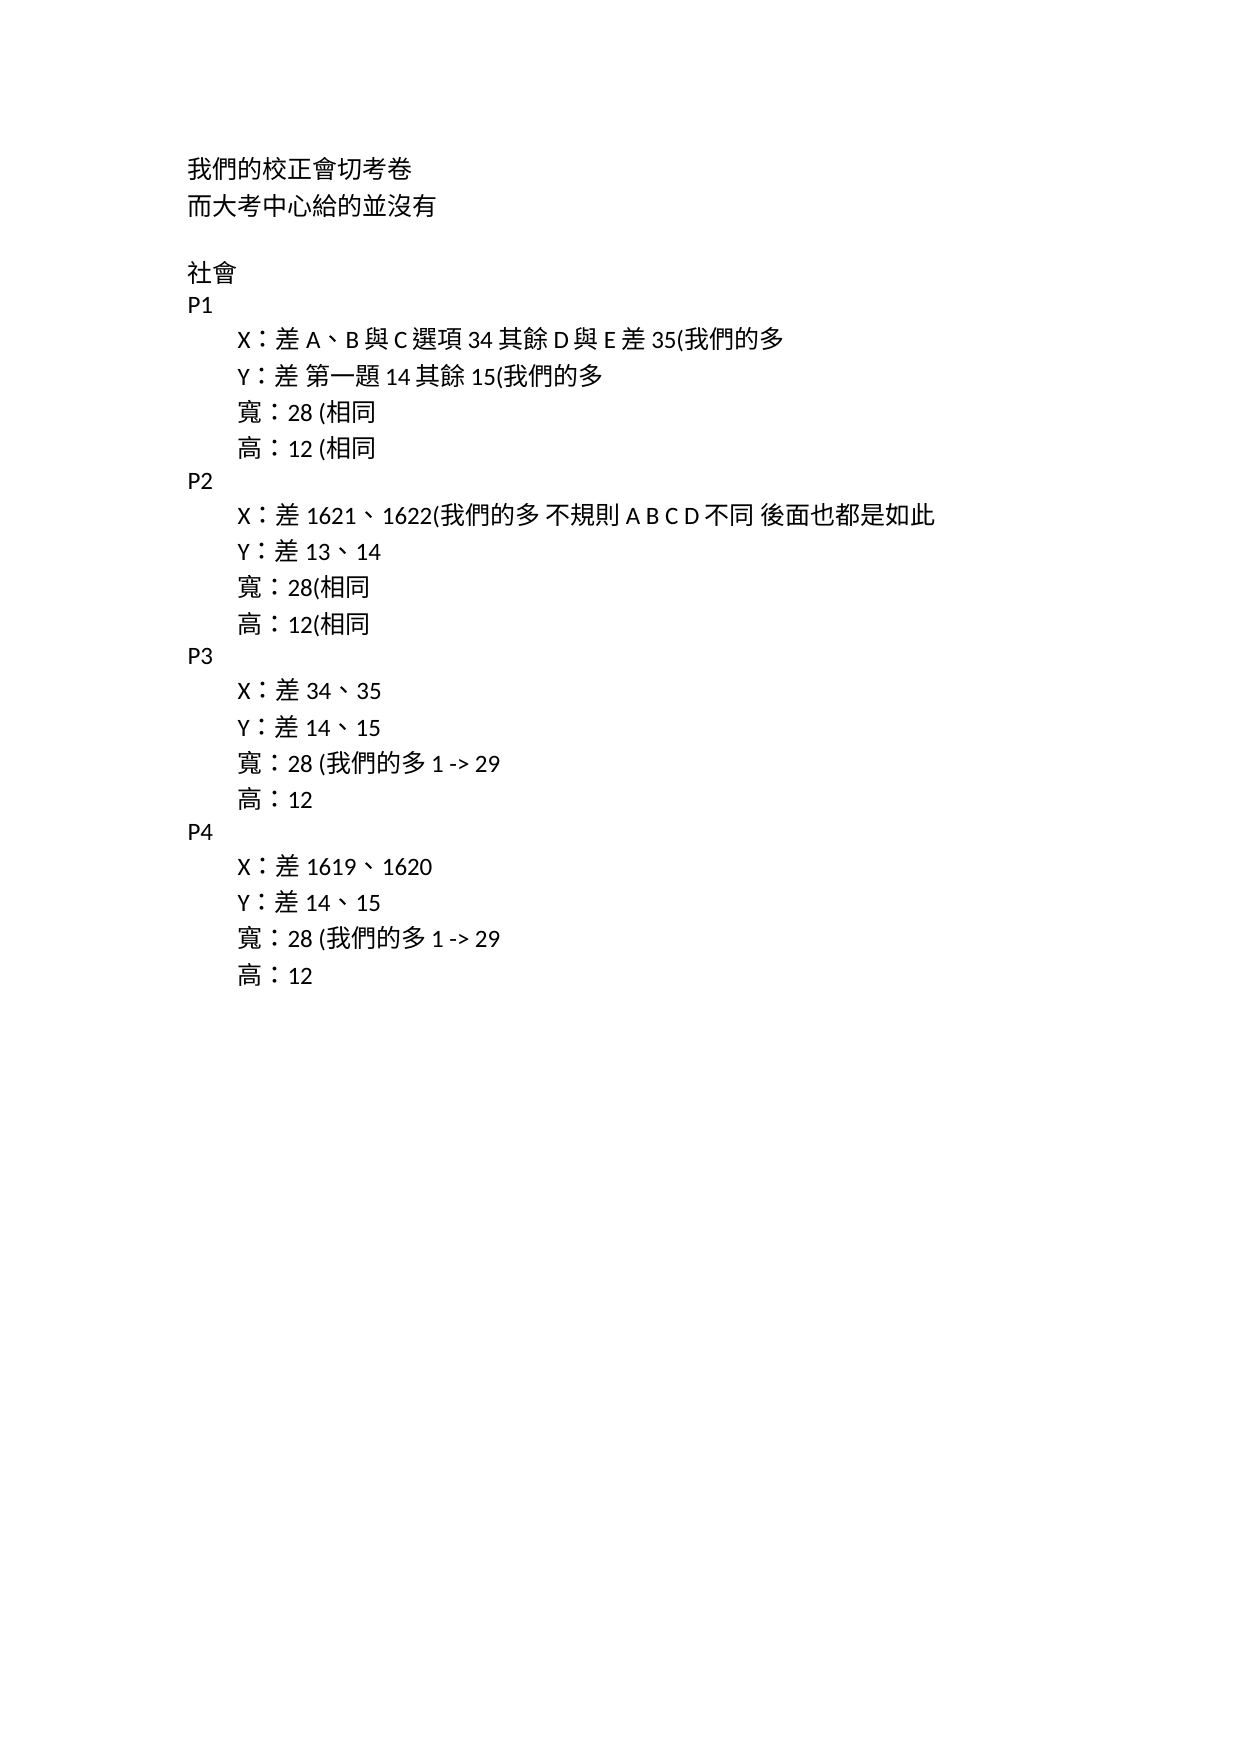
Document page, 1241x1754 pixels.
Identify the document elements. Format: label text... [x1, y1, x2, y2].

text P2 [187, 465, 1053, 495]
text 高：12(相同 [187, 604, 1053, 640]
text P3 [187, 640, 1053, 671]
text 寬：28(相同 [187, 568, 1053, 604]
text X：差 A、B與C選項34 其餘D與E差35(我們的多 [187, 320, 1053, 356]
text 寬：28 (相同 [187, 392, 1053, 428]
text P4 [187, 816, 1053, 846]
text Y：差 14、15 [187, 883, 1053, 919]
text 高：12 [187, 955, 1053, 991]
text 高：12 [187, 779, 1053, 816]
text 高：12 (相同 [187, 428, 1053, 465]
text Y：差 14、15 [187, 707, 1053, 743]
text Y：差 13、14 [187, 532, 1053, 568]
text X：差 34、35 [187, 671, 1053, 707]
text X：差 1619、1620 [187, 846, 1053, 883]
text P1 [187, 289, 1053, 320]
text 我們的校正會切考卷 [187, 150, 1053, 186]
text 寬：28 (我們的多1 -> 29 [187, 919, 1053, 955]
text 寬：28 (我們的多1 -> 29 [187, 743, 1053, 779]
text 而大考中心給的並沒有 [187, 186, 1053, 222]
text Y：差 第一題14其餘15(我們的多 [187, 356, 1053, 392]
text X：差 1621、1622(我們的多 不規則A B C D不同 後面也都是如此 [187, 495, 1053, 532]
text 社會 [187, 253, 1053, 289]
